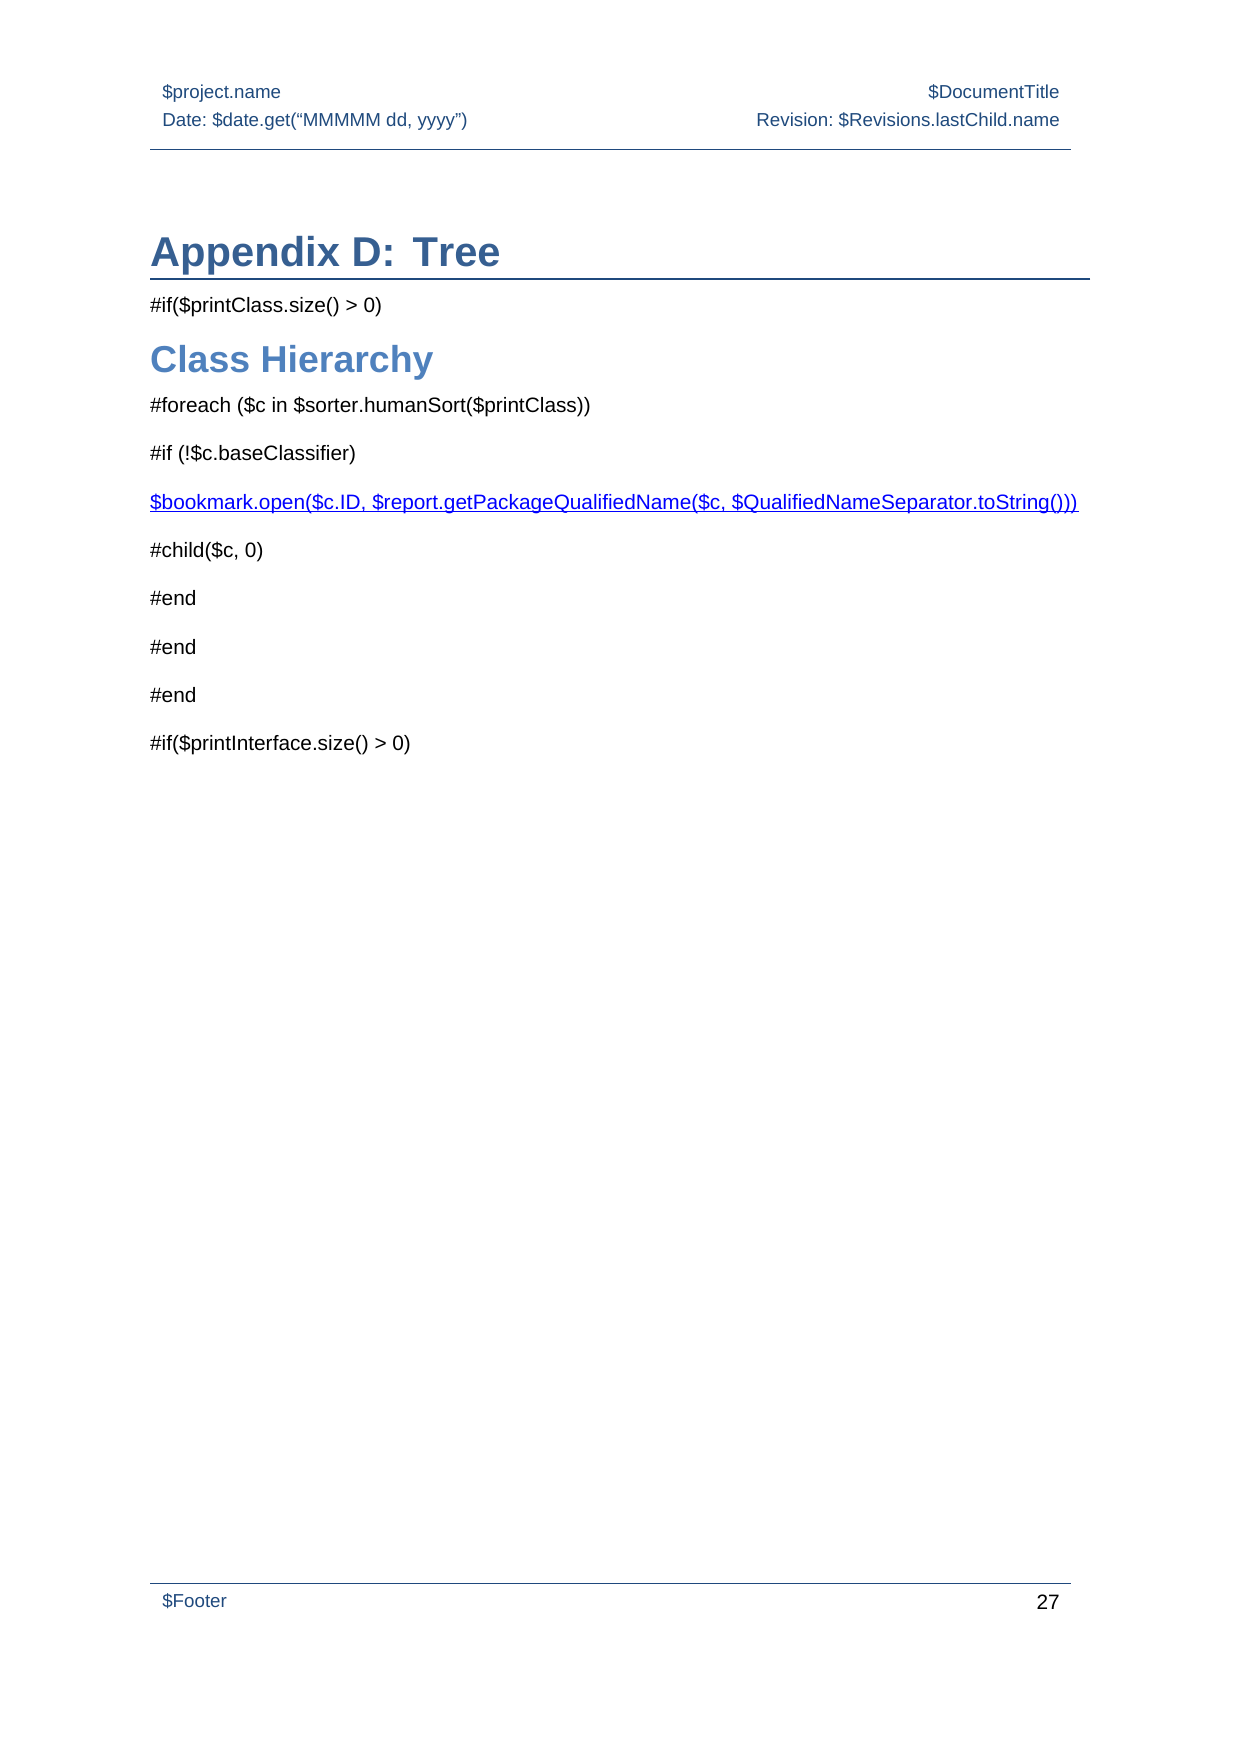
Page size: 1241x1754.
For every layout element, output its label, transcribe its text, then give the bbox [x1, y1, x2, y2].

text #end [150, 634, 1090, 658]
text #end [150, 683, 1090, 707]
subtitle Tree [150, 228, 1090, 278]
subtitle Class Hierarchy [150, 337, 1090, 380]
text #if($printClass.size() > 0) [150, 292, 1090, 316]
text #child($c, 0) [150, 538, 1090, 562]
text #foreach ($c in $sorter.humanSort($printClass)) [150, 393, 1090, 417]
text #if($printInterface.size() > 0) [150, 731, 1090, 755]
text $bookmark.open($c.ID, $report.getPackageQualifiedName($c, $QualifiedNameSeparator.toString())) [150, 489, 1090, 513]
text #if (!$c.baseClassifier) [150, 441, 1090, 465]
text #end [150, 586, 1090, 610]
